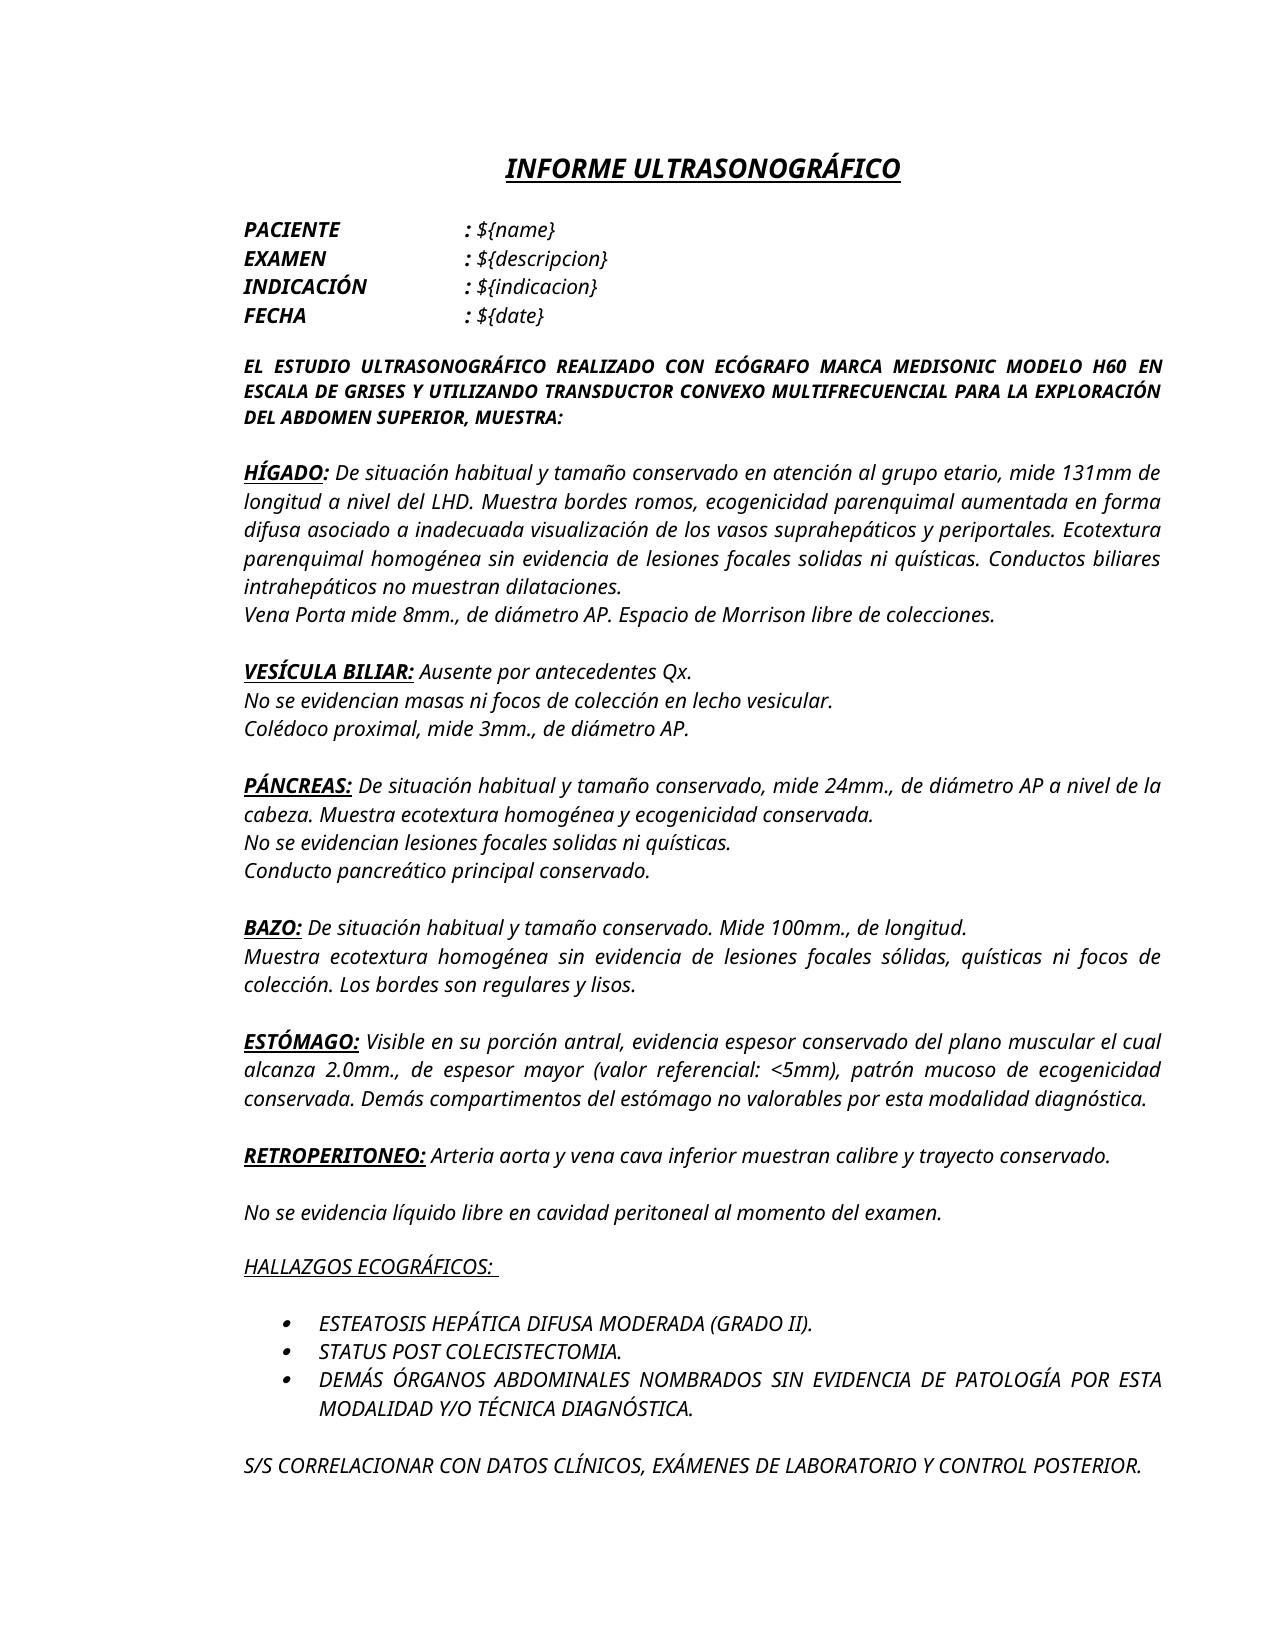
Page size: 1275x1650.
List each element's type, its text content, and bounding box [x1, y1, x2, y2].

text ESTÓMAGO: Visible en su porción antral, evidencia espesor conservado del plano muscular el cual alcanza 2.0mm., de espesor mayor (valor referencial: <5mm), patrón mucoso de ecogenicidad conservada. Demás compartimentos del estómago no valorables por esta modalidad diagnóstica. [244, 1027, 1162, 1112]
subtitle HÍGADO: De situación habitual y tamaño conservado en atención al grupo etario, mide 131mm de longitud a nivel del LHD. Muestra bordes romos, ecogenicidad parenquimal aumentada en forma difusa asociado a inadecuada visualización de los vasos suprahepáticos y periportales. Ecotextura parenquimal homogénea sin evidencia de lesiones focales solidas ni quísticas. Conductos biliares intrahepáticos no muestran dilataciones. [244, 458, 1162, 601]
text FECHA : ${date} [244, 301, 1162, 329]
text Conducto pancreático principal conservado. [244, 857, 1162, 885]
text PÁNCREAS: De situación habitual y tamaño conservado, mide 24mm., de diámetro AP a nivel de la cabeza. Muestra ecotextura homogénea y ecogenicidad conservada. [244, 771, 1162, 828]
text Colédoco proximal, mide 3mm., de diámetro AP. [244, 714, 1162, 743]
text No se evidencian lesiones focales solidas ni quísticas. [244, 828, 1162, 857]
text PACIENTE : ${name} [244, 215, 1162, 244]
list STATUS POST COLECISTECTOMIA. [281, 1337, 1162, 1366]
text No se evidencia líquido libre en cavidad peritoneal al momento del examen. [244, 1198, 1162, 1226]
text INDICACIÓN : ${indicacion} [244, 272, 1162, 301]
text BAZO: De situación habitual y tamaño conservado. Mide 100mm., de longitud. [244, 913, 1162, 942]
text Muestra ecotextura homogénea sin evidencia de lesiones focales sólidas, quísticas ni focos de colección. Los bordes son regulares y lisos. [244, 942, 1162, 999]
text EXAMEN : ${descripcion} [244, 244, 1162, 272]
title INFORME ULTRASONOGRÁFICO [244, 150, 1162, 187]
text VESÍCULA BILIAR: Ausente por antecedentes Qx. [244, 657, 1162, 686]
list DEMÁS ÓRGANOS ABDOMINALES NOMBRADOS SIN EVIDENCIA DE PATOLOGÍA POR ESTA MODALIDAD Y/O TÉCNICA DIAGNÓSTICA. [281, 1366, 1162, 1422]
subtitle Vena Porta mide 8mm., de diámetro AP. Espacio de Morrison libre de colecciones. [244, 601, 1162, 629]
text S/S CORRELACIONAR CON DATOS CLÍNICOS, EXÁMENES DE LABORATORIO Y CONTROL POSTERIOR. [244, 1451, 1162, 1479]
text RETROPERITONEO: Arteria aorta y vena cava inferior muestran calibre y trayecto conservado. [244, 1141, 1162, 1169]
subtitle EL ESTUDIO ULTRASONOGRÁFICO REALIZADO CON ECÓGRAFO MARCA MEDISONIC MODELO H60 EN ESCALA DE GRISES Y UTILIZANDO TRANSDUCTOR CONVEXO MULTIFRECUENCIAL PARA LA EXPLORACIÓN DEL ABDOMEN SUPERIOR, MUESTRA: [244, 353, 1162, 430]
text No se evidencian masas ni focos de colección en lecho vesicular. [244, 686, 1162, 714]
text HALLAZGOS ECOGRÁFICOS: [244, 1252, 1162, 1280]
list ESTEATOSIS HEPÁTICA DIFUSA MODERADA (GRADO II). [281, 1309, 1162, 1337]
